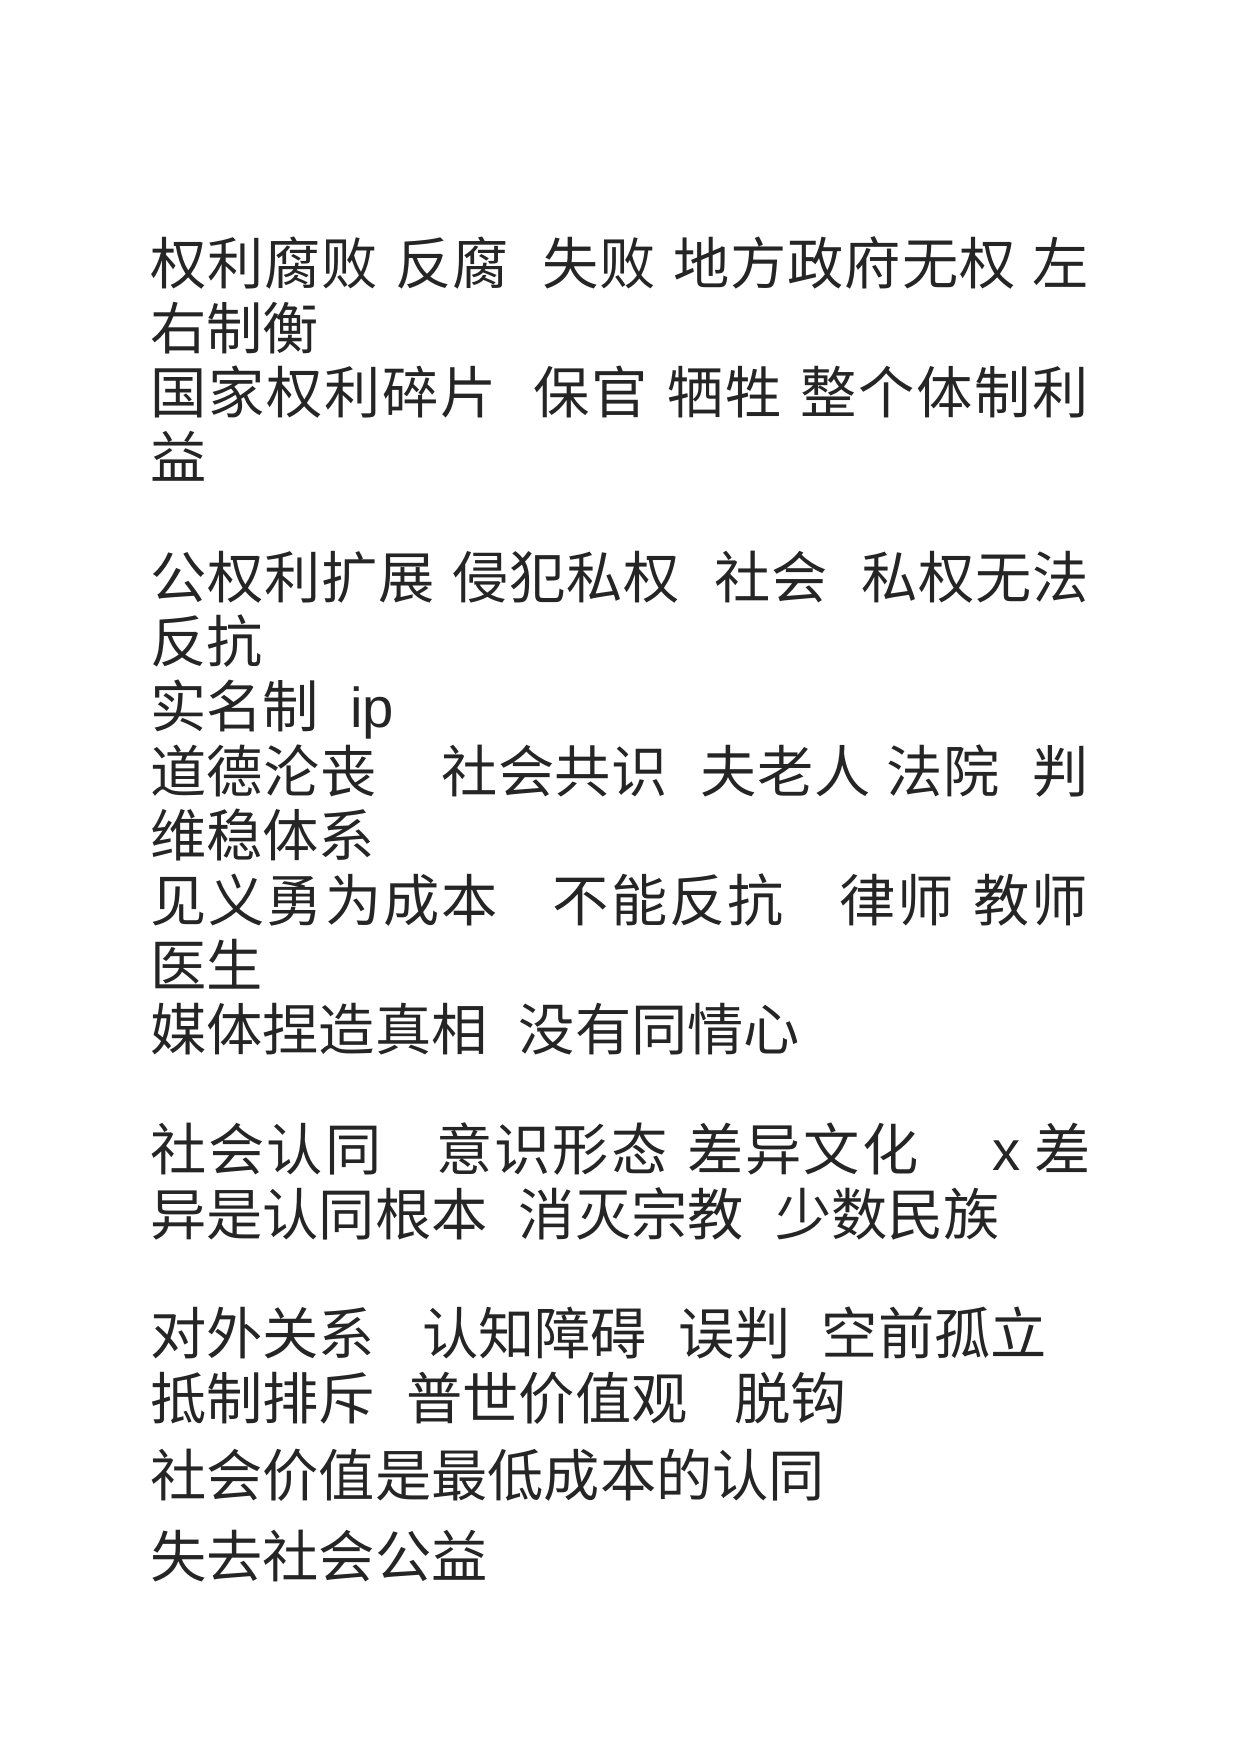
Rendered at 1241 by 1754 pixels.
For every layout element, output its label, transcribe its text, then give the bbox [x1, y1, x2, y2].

text 国家权利碎片 保官 牺牲 整个体制利益 [150, 361, 1090, 490]
text 社会价值是最低成本的认同 [150, 1431, 1090, 1513]
text 媒体捏造真相 没有同情心 [150, 998, 1090, 1063]
text 见义勇为成本 不能反抗 律师 教师 医生 [150, 869, 1090, 998]
text 对外关系 认知障碍 误判 空前孤立 [150, 1302, 1090, 1367]
text 道德沦丧 社会共识 夫老人 法院 判 维稳体系 [150, 739, 1090, 869]
text 失去社会公益 [150, 1513, 1090, 1594]
text 公权利扩展 侵犯私权 社会 私权无法反抗 [150, 545, 1090, 674]
text 权利腐败 反腐 失败 地方政府无权 左右制衡 [150, 232, 1090, 361]
text 抵制排斥 普世价值观 脱钩 [150, 1367, 1090, 1431]
text 社会认同 意识形态 差异文化 x差异是认同根本 消灭宗教 少数民族 [150, 1118, 1090, 1247]
text 实名制 ip [150, 674, 1090, 739]
